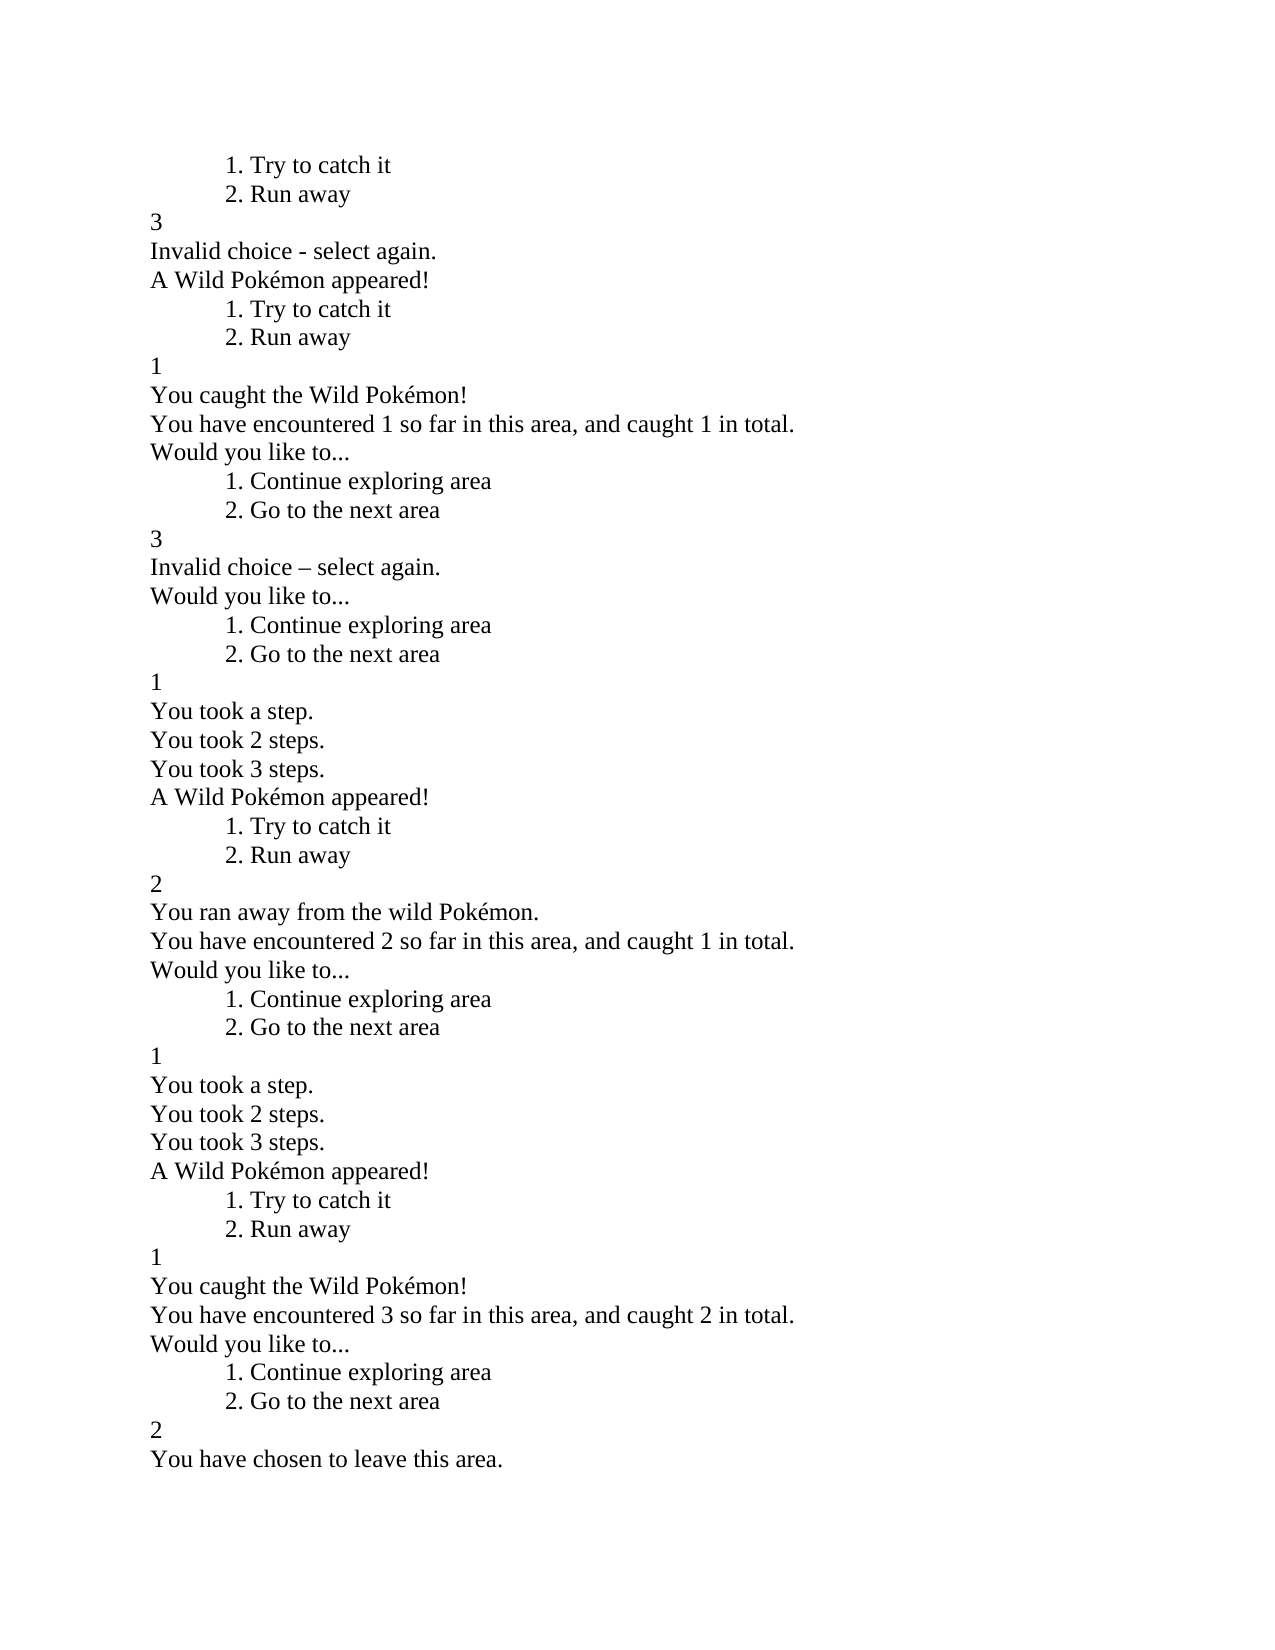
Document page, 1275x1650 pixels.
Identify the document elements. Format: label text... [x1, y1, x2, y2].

text 2. Run away [150, 1214, 1125, 1242]
text You have encountered 3 so far in this area, and caught 2 in total. [150, 1300, 1125, 1329]
text 2 [150, 869, 1125, 897]
text 2. Go to the next area [150, 1012, 1125, 1041]
text You ran away from the wild Pokémon. [150, 897, 1125, 926]
text 2. Go to the next area [150, 639, 1125, 667]
text A Wild Pokémon appeared! [150, 265, 1125, 294]
text 3 [150, 524, 1125, 552]
text Would you like to... [150, 437, 1125, 466]
text 1 [150, 1041, 1125, 1070]
text You caught the Wild Pokémon! [150, 380, 1125, 409]
text 2. Run away [150, 179, 1125, 207]
text 3 [150, 207, 1125, 236]
text Would you like to... [150, 1329, 1125, 1357]
text 2. Go to the next area [150, 495, 1125, 524]
text Invalid choice - select again. [150, 236, 1125, 265]
text Invalid choice – select again. [150, 552, 1125, 581]
text 2. Run away [150, 840, 1125, 869]
text 1. Continue exploring area [150, 466, 1125, 495]
text 1 [150, 351, 1125, 380]
text A Wild Pokémon appeared! [150, 1156, 1125, 1185]
text A Wild Pokémon appeared! [150, 782, 1125, 811]
text You took 2 steps. [150, 1099, 1125, 1127]
text You have encountered 1 so far in this area, and caught 1 in total. [150, 409, 1125, 437]
text 2 [150, 1415, 1125, 1444]
text 1. Try to catch it [150, 294, 1125, 322]
text 1 [150, 1242, 1125, 1271]
text 1. Continue exploring area [150, 1357, 1125, 1386]
text Would you like to... [150, 581, 1125, 610]
text 1. Try to catch it [150, 150, 1125, 179]
text 1. Try to catch it [150, 811, 1125, 840]
text You took 3 steps. [150, 754, 1125, 782]
text You took a step. [150, 696, 1125, 725]
text 1. Continue exploring area [150, 984, 1125, 1012]
text You took a step. [150, 1070, 1125, 1099]
text You caught the Wild Pokémon! [150, 1271, 1125, 1300]
text 2. Run away [150, 322, 1125, 351]
text 1. Continue exploring area [150, 610, 1125, 639]
text Would you like to... [150, 955, 1125, 984]
text You took 2 steps. [150, 725, 1125, 754]
text You have encountered 2 so far in this area, and caught 1 in total. [150, 926, 1125, 955]
text You took 3 steps. [150, 1127, 1125, 1156]
text 2. Go to the next area [150, 1386, 1125, 1415]
text 1 [150, 667, 1125, 696]
text 1. Try to catch it [150, 1185, 1125, 1214]
text You have chosen to leave this area. [150, 1444, 1125, 1472]
